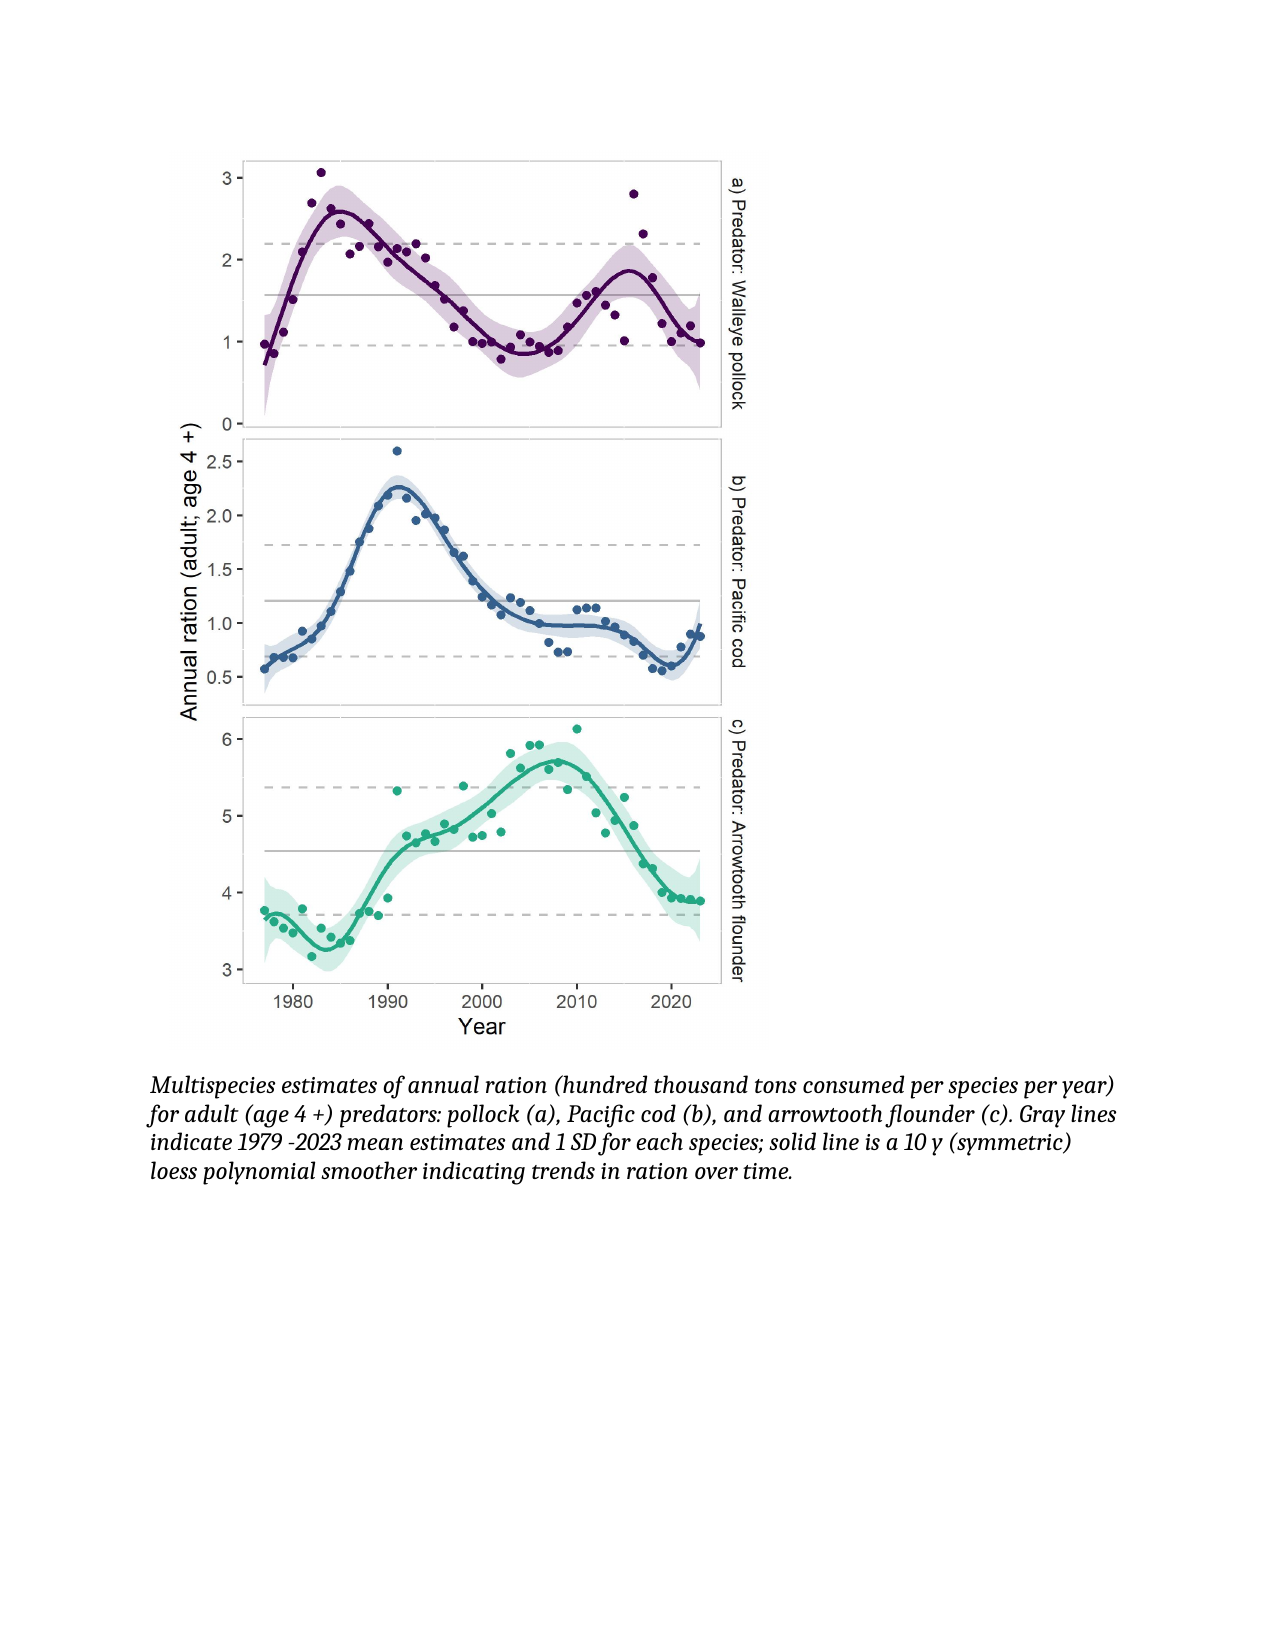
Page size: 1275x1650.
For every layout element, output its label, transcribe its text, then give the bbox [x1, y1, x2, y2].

picture [168, 150, 769, 1050]
text Multispecies estimates of annual ration (hundred thousand tons consumed per species per year) for adult (age 4 +) predators: pollock (a), Pacific cod (b), and arrowtooth flounder (c). Gray lines indicate 1979 -2023 mean estimates and 1 SD for each species; solid line is a 10 y (symmetric) loess polynomial smoother indicating trends in ration over time. [150, 1071, 1125, 1186]
